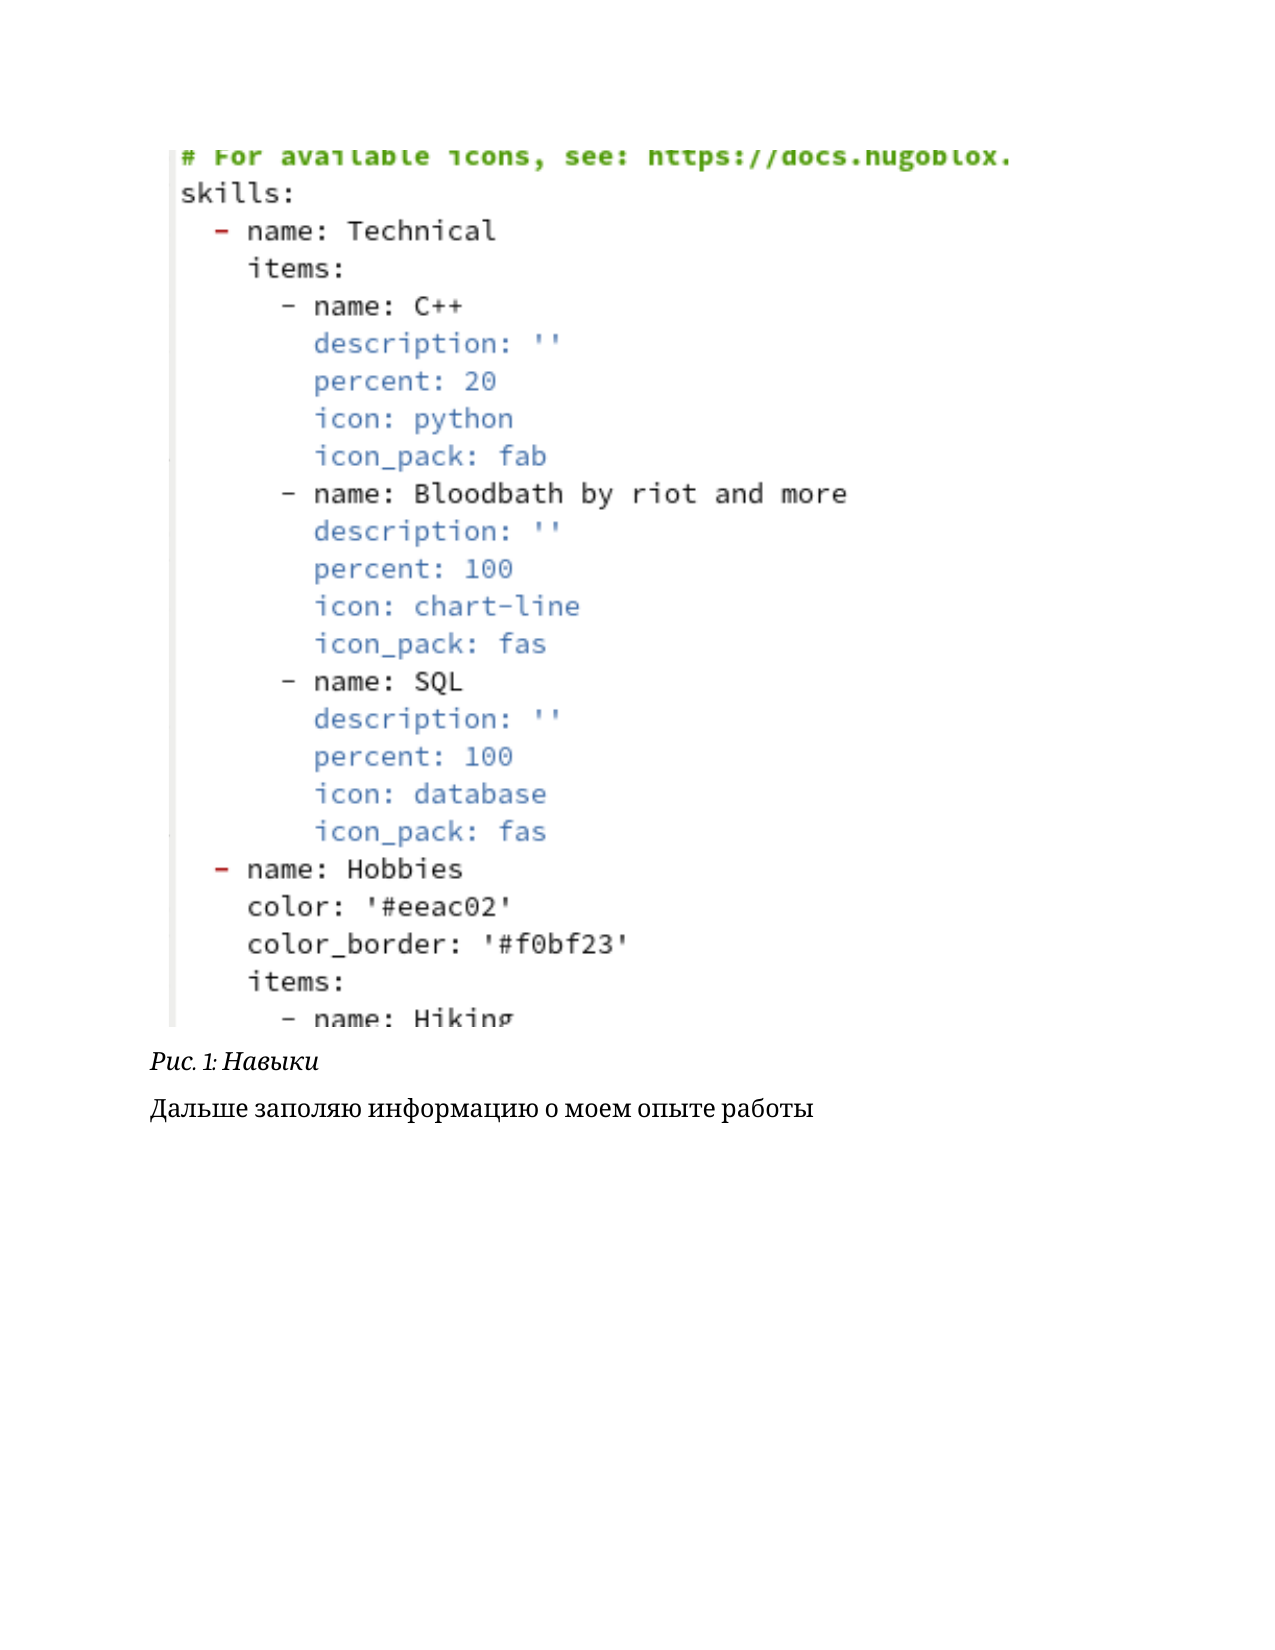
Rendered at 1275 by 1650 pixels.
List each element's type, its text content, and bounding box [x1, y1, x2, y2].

picture [168, 150, 1009, 1027]
text Дальше заполяю информацию о моем опыте работы [150, 1095, 1125, 1124]
text Рис. 1: Навыки [150, 1048, 1125, 1077]
